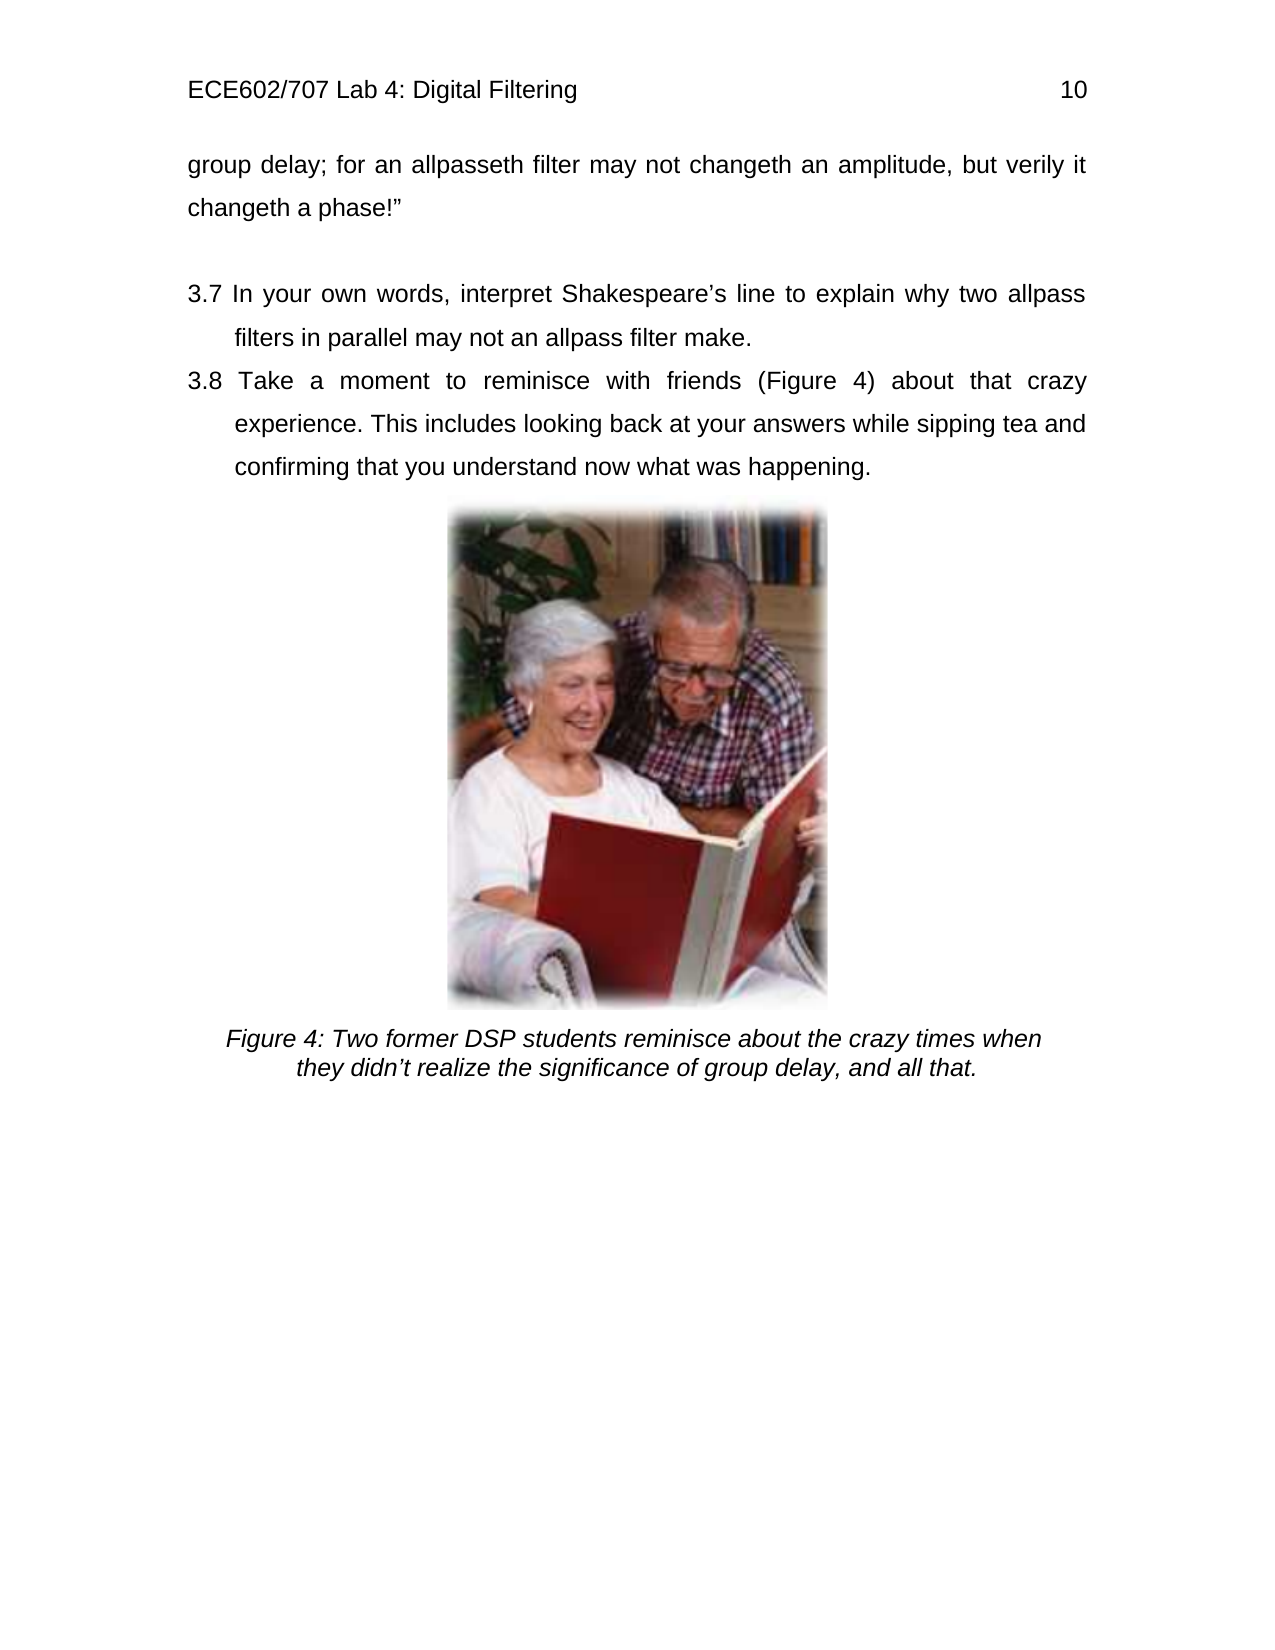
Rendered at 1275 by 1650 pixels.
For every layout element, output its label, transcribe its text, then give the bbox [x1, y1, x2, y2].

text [187, 150, 1087, 222]
table_cell Figure 4: Two former DSP students reminisce about the crazy times when they didn’t realize the significance of group delay, and all that. [176, 1024, 1099, 1105]
table_header [176, 495, 1099, 1024]
text 3.7 In your own words, interpret Shakespeare’s line to explain why two allpass filters in parallel may not an allpass filter make. [187, 279, 1087, 351]
text 3.8 Take a moment to reminisce with friends (Figure 4) about that crazy experience. This includes looking back at your answers while sipping tea and confirming that you understand now what was happening. [187, 366, 1087, 481]
